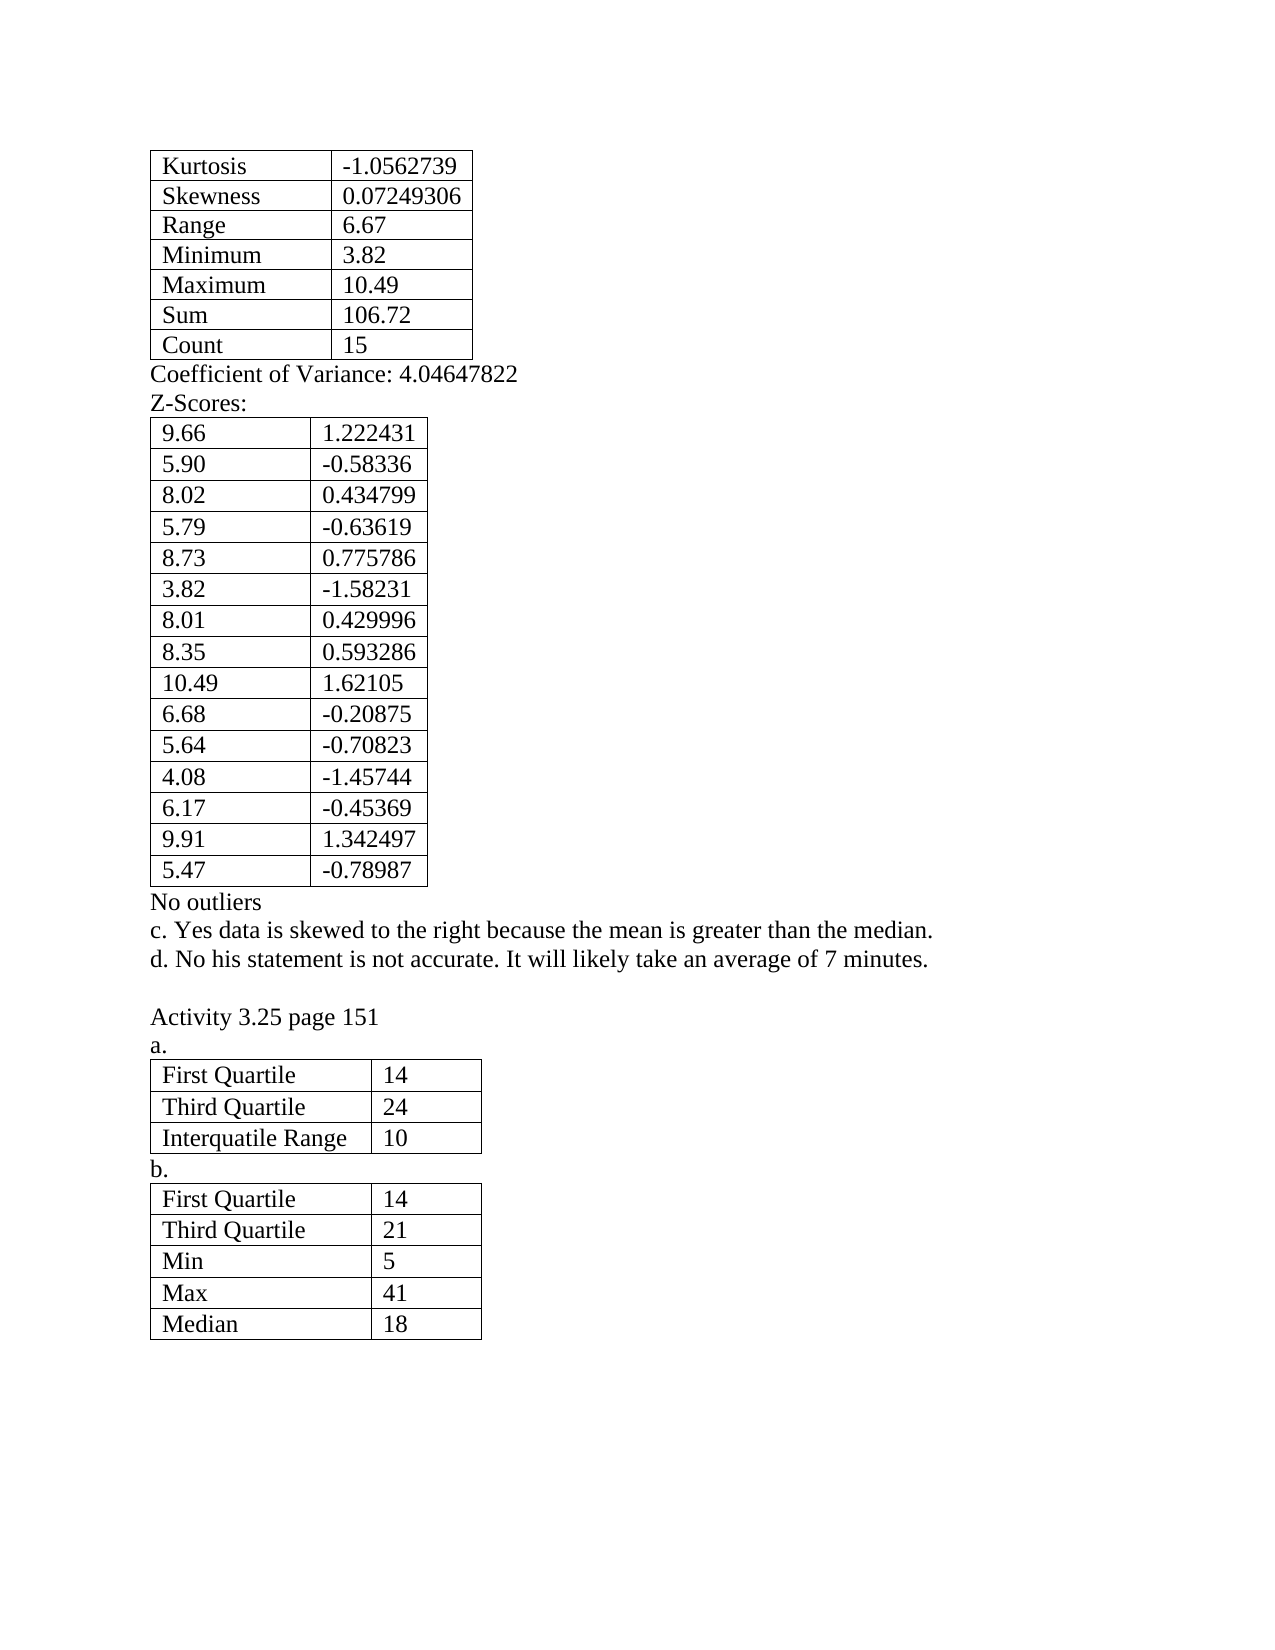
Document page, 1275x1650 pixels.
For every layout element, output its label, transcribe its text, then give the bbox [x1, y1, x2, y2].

table_cell 10 [372, 1123, 481, 1153]
table_cell Third Quartile [151, 1092, 371, 1122]
text No outliers [150, 887, 1125, 916]
table_cell -0.78987 [311, 856, 427, 886]
table_cell Minimum [151, 240, 331, 269]
table_cell 8.01 [151, 606, 310, 636]
table_cell -0.70823 [311, 731, 427, 761]
table_cell Min [151, 1246, 371, 1277]
table_cell 8.35 [151, 637, 310, 667]
table_header 1.222431 [311, 418, 427, 448]
table_cell 1.342497 [311, 824, 427, 854]
table_cell Skewness [151, 181, 331, 209]
table_cell Interquatile Range [151, 1123, 371, 1153]
table_cell 0.434799 [311, 481, 427, 511]
table_cell 106.72 [332, 300, 472, 329]
table_cell Range [151, 211, 331, 239]
table_cell 6.17 [151, 793, 310, 823]
table_cell 10.49 [151, 668, 310, 698]
table_cell 4.08 [151, 762, 310, 792]
table_cell 5.47 [151, 856, 310, 886]
table_cell 0.07249306 [332, 181, 472, 209]
table_cell 0.429996 [311, 606, 427, 636]
table_cell 10.49 [332, 270, 472, 299]
table_cell Maximum [151, 270, 331, 299]
table_cell 9.91 [151, 824, 310, 854]
table_cell 21 [372, 1215, 481, 1245]
text b. [150, 1154, 1125, 1183]
table_cell 6.68 [151, 699, 310, 729]
text Activity 3.25 page 151 [150, 973, 1125, 1031]
table_cell -0.63619 [311, 512, 427, 542]
table_cell 5 [372, 1246, 481, 1277]
table_cell 0.593286 [311, 637, 427, 667]
table_cell Median [151, 1309, 371, 1339]
table_cell 18 [372, 1309, 481, 1339]
table_cell 5.90 [151, 449, 310, 479]
table_cell Sum [151, 300, 331, 329]
table_cell 1.62105 [311, 668, 427, 698]
table_cell 5.79 [151, 512, 310, 542]
table_cell 5.64 [151, 731, 310, 761]
table_cell -0.20875 [311, 699, 427, 729]
table_cell 3.82 [151, 574, 310, 604]
text Z-Scores: [150, 388, 1125, 417]
table_cell 41 [372, 1278, 481, 1308]
table_cell Kurtosis [151, 151, 331, 180]
text c. Yes data is skewed to the right because the mean is greater than the median. [150, 916, 1125, 944]
table_cell 3.82 [332, 240, 472, 269]
table_cell -1.58231 [311, 574, 427, 604]
table_header 14 [372, 1060, 481, 1091]
table_cell -0.45369 [311, 793, 427, 823]
table_cell -1.0562739 [332, 151, 472, 180]
table_cell Count [151, 330, 331, 358]
table_cell -1.45744 [311, 762, 427, 792]
table_cell 24 [372, 1092, 481, 1122]
table_cell 8.73 [151, 543, 310, 573]
text a. [150, 1031, 1125, 1059]
text d. No his statement is not accurate. It will likely take an average of 7 minutes. [150, 944, 1125, 973]
table_header First Quartile [151, 1184, 371, 1214]
table_cell Third Quartile [151, 1215, 371, 1245]
table_header First Quartile [151, 1060, 371, 1091]
table_header 9.66 [151, 418, 310, 448]
table_cell 15 [332, 330, 472, 358]
table_cell 6.67 [332, 211, 472, 239]
text Coefficient of Variance: 4.04647822 [150, 359, 1125, 388]
table_cell 8.02 [151, 481, 310, 511]
table_cell -0.58336 [311, 449, 427, 479]
table_cell 0.775786 [311, 543, 427, 573]
table_header 14 [372, 1184, 481, 1214]
table_cell Max [151, 1278, 371, 1308]
